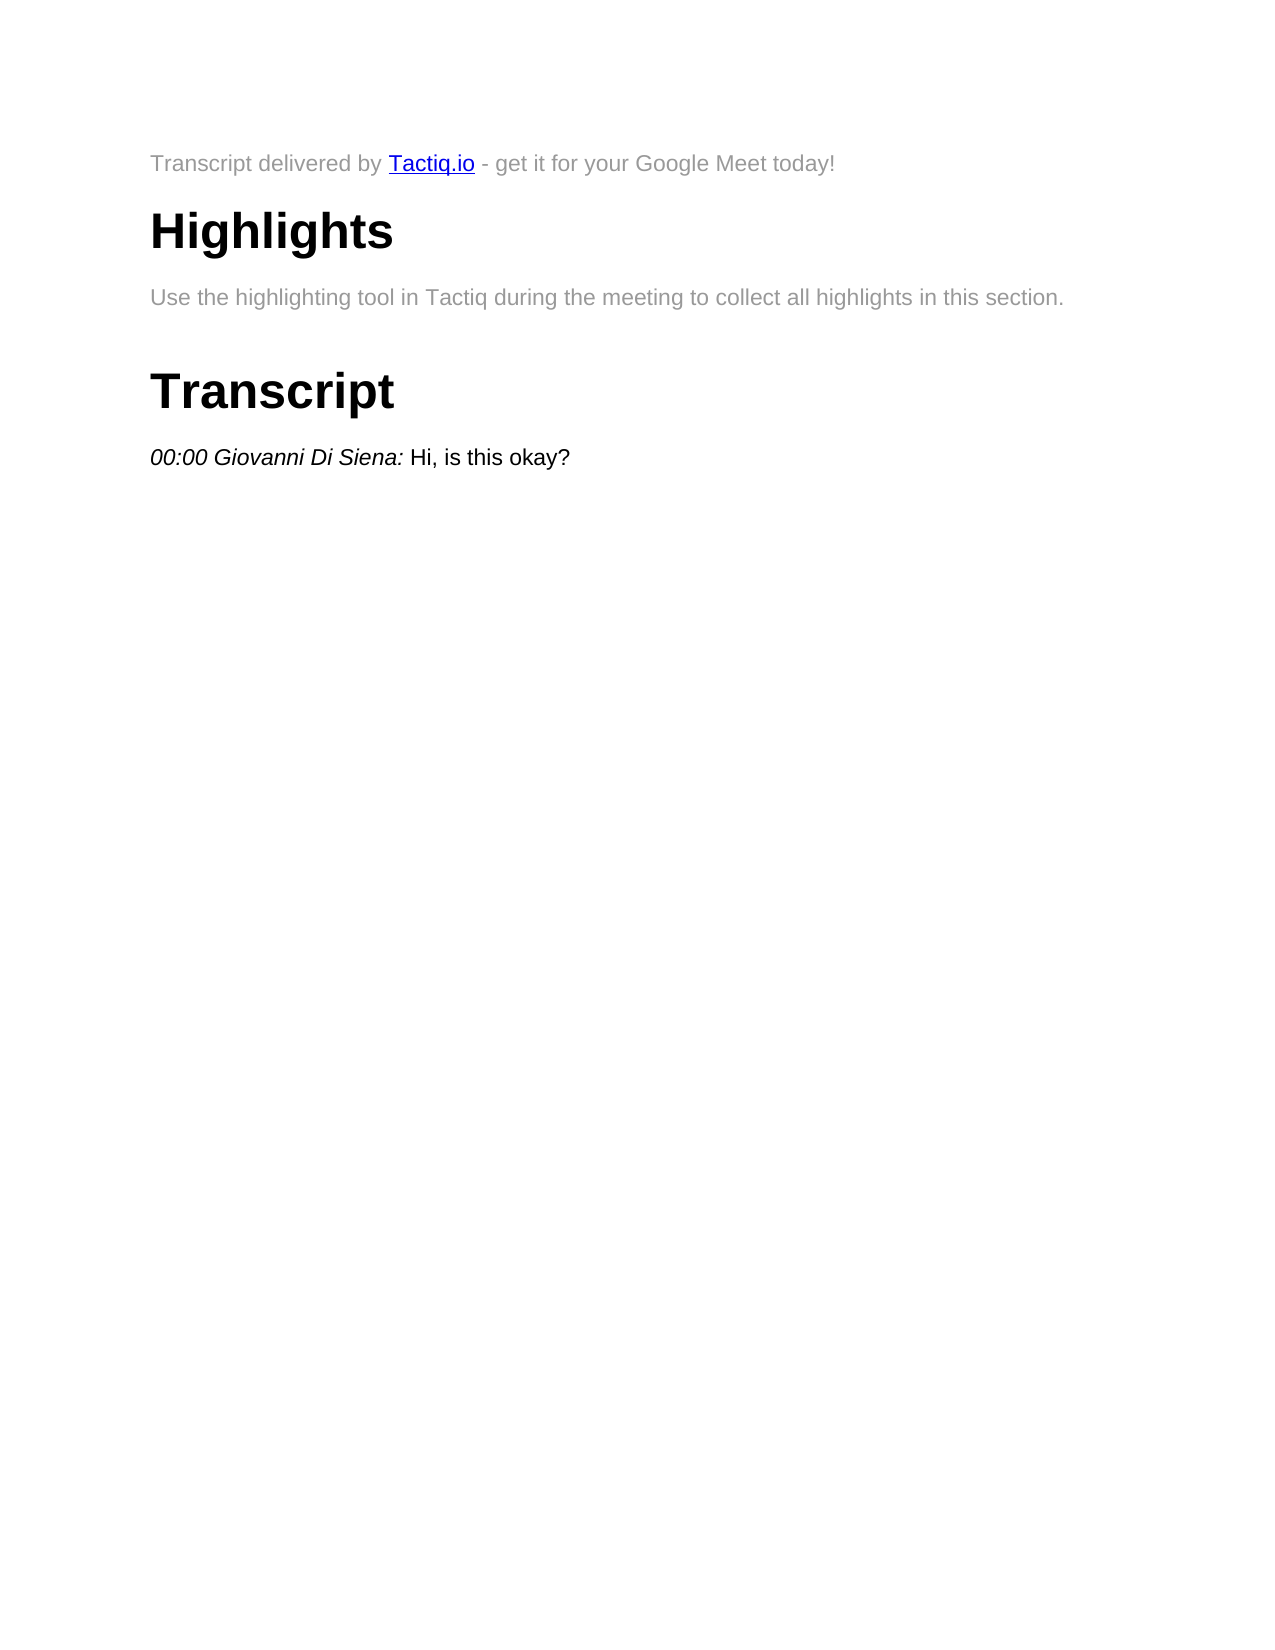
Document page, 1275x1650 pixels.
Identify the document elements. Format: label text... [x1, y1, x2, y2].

text 00:00 Giovanni Di Siena: Hi, is this okay? [150, 444, 1125, 470]
text Transcript delivered by Tactiq.io - get it for your Google Meet today! [150, 150, 1125, 176]
subtitle Transcript [150, 362, 1125, 419]
subtitle Highlights [150, 201, 1125, 259]
text Use the highlighting tool in Tactiq during the meeting to collect all highlights in this section. [150, 284, 1125, 310]
